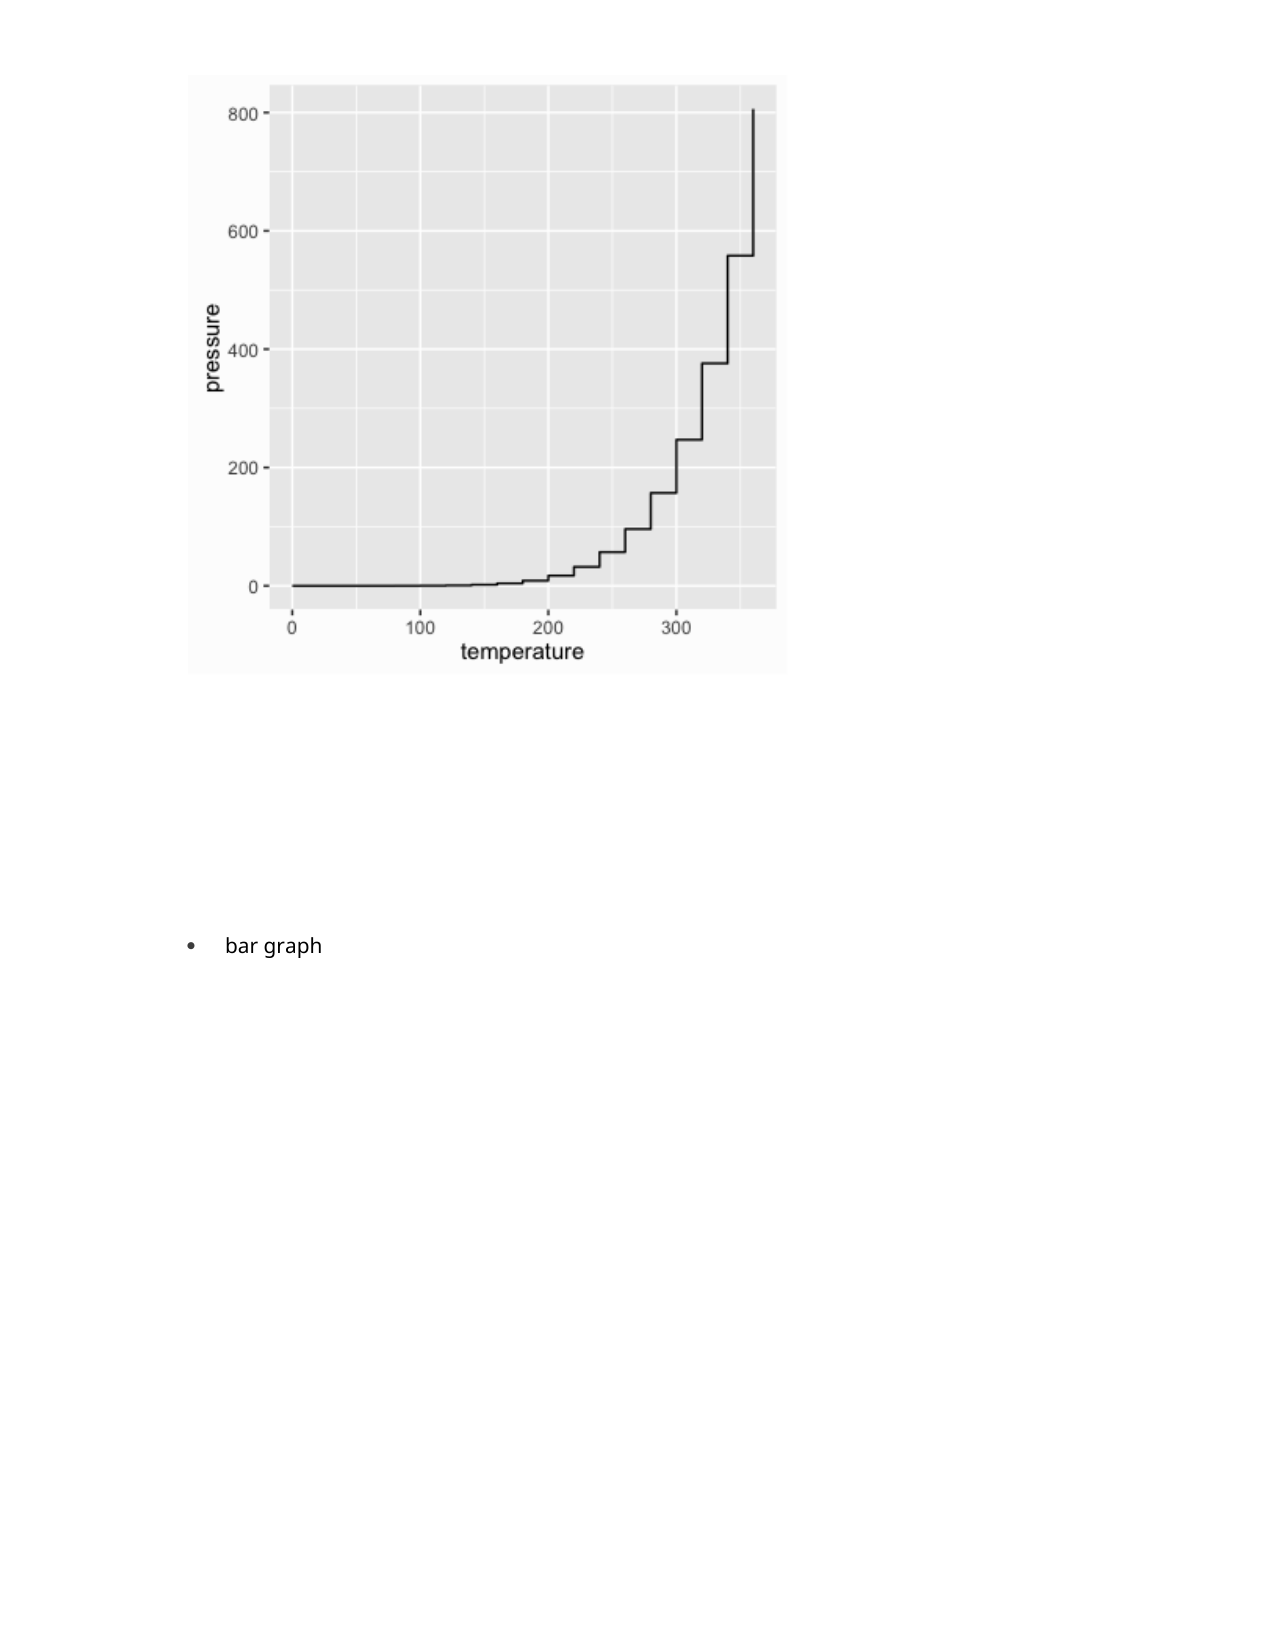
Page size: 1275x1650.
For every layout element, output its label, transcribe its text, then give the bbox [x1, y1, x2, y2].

list bar graph [187, 931, 1200, 959]
picture [187, 75, 788, 675]
